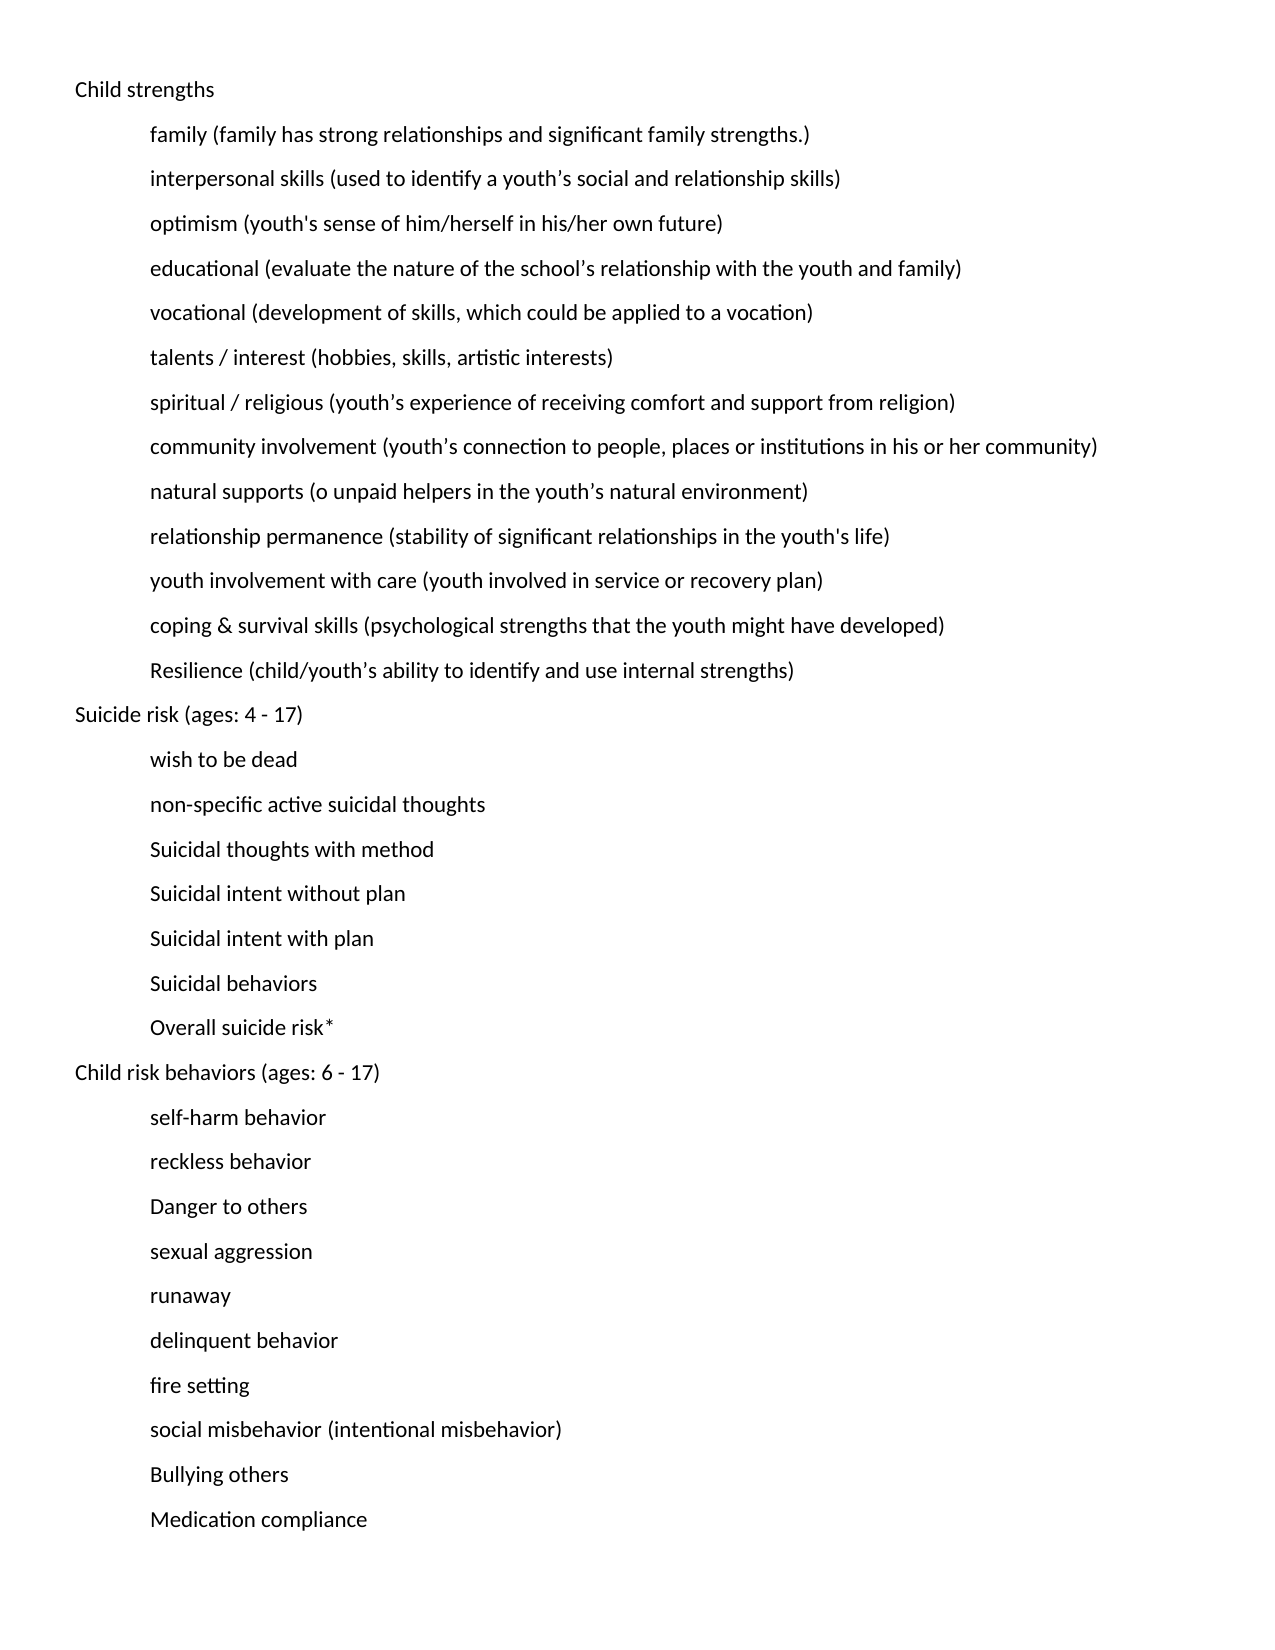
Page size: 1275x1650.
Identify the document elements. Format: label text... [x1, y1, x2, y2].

text Suicidal thoughts with method [75, 835, 1200, 863]
text Child strengths [75, 75, 1200, 103]
text non-specific active suicidal thoughts [75, 790, 1200, 818]
text Resilience (child/youth’s ability to identify and use internal strengths) [75, 656, 1200, 684]
text wish to be dead [75, 745, 1200, 773]
text delinquent behavior [75, 1326, 1200, 1354]
text sexual aggression [75, 1237, 1200, 1265]
text self-harm behavior [75, 1103, 1200, 1131]
text Suicidal intent with plan [75, 924, 1200, 952]
text Bullying others [75, 1460, 1200, 1488]
text optimism (youth's sense of him/herself in his/her own future) [75, 209, 1200, 237]
text interpersonal skills (used to identify a youth’s social and relationship skills) [75, 164, 1200, 192]
text social misbehavior (intentional misbehavior) [75, 1416, 1200, 1444]
text talents / interest (hobbies, skills, artistic interests) [75, 343, 1200, 371]
text educational (evaluate the nature of the school’s relationship with the youth and family) [75, 254, 1200, 282]
text coping & survival skills (psychological strengths that the youth might have developed) [75, 611, 1200, 639]
text youth involvement with care (youth involved in service or recovery plan) [75, 567, 1200, 594]
text Overall suicide risk* [75, 1013, 1200, 1041]
text reckless behavior [75, 1147, 1200, 1176]
text runaway [75, 1282, 1200, 1309]
text Child risk behaviors (ages: 6 - 17) [75, 1058, 1200, 1086]
text community involvement (youth’s connection to people, places or institutions in his or her community) [75, 432, 1200, 461]
text relationship permanence (stability of significant relationships in the youth's life) [75, 522, 1200, 550]
text Suicidal behaviors [75, 969, 1200, 997]
text spiritual / religious (youth’s experience of receiving comfort and support from religion) [75, 388, 1200, 416]
text family (family has strong relationships and significant family strengths.) [75, 120, 1200, 148]
text fire setting [75, 1371, 1200, 1399]
text Danger to others [75, 1192, 1200, 1220]
text Suicidal intent without plan [75, 879, 1200, 907]
text vocational (development of skills, which could be applied to a vocation) [75, 298, 1200, 326]
text Suicide risk (ages: 4 - 17) [75, 701, 1200, 729]
text Medication compliance [75, 1505, 1200, 1533]
text natural supports (o unpaid helpers in the youth’s natural environment) [75, 477, 1200, 505]
